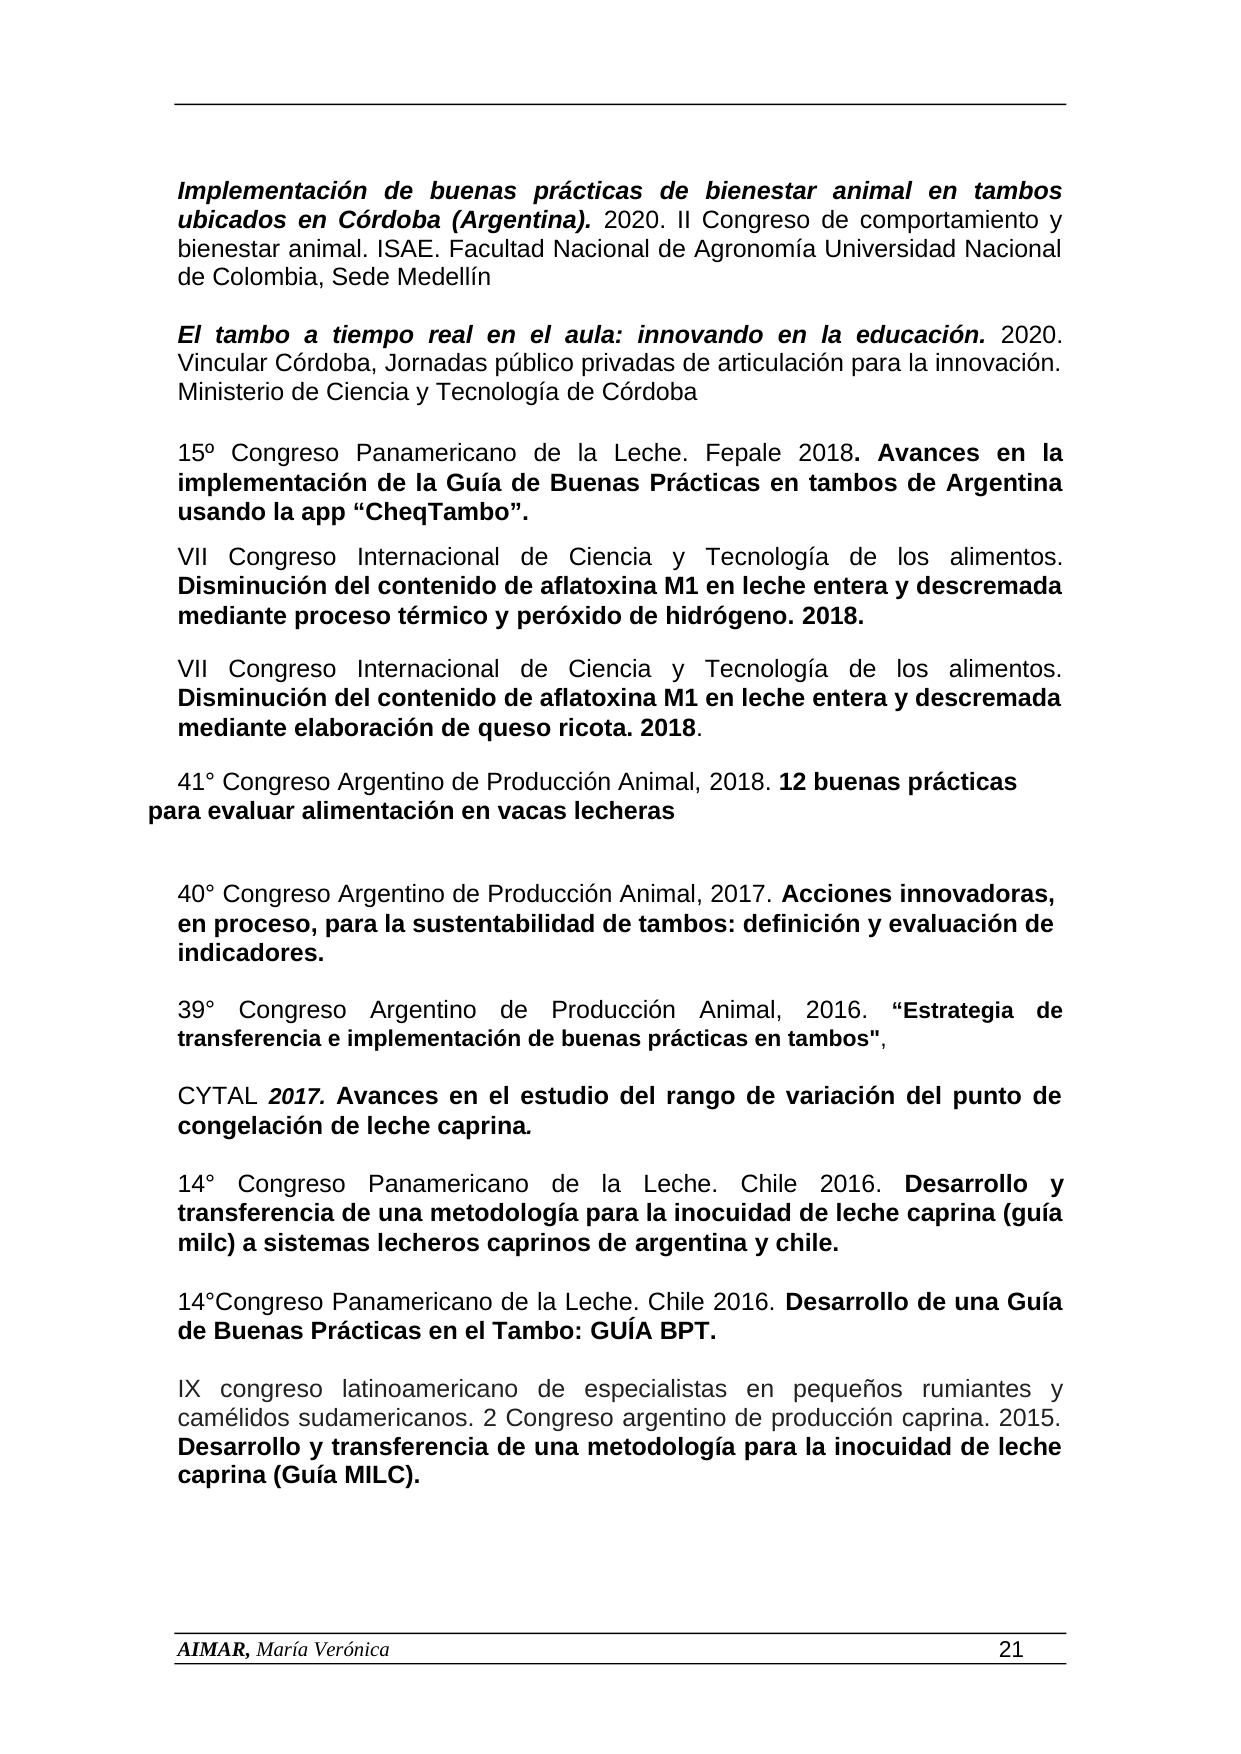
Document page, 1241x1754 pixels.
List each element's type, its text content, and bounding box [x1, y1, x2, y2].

text 40° Congreso Argentino de Producción Animal, 2017. Acciones innovadoras, en proceso, para la sustentabilidad de tambos: definición y evaluación de indicadores. [177, 879, 1055, 967]
text 14° Congreso Panamericano de la Leche. Chile 2016. Desarrollo y transferencia de una metodología para la inocuidad de leche caprina (guía milc) a sistemas lecheros caprinos de argentina y chile. [177, 1169, 1064, 1257]
text 39° Congreso Argentino de Producción Animal, 2016. “Estrategia de transferencia e implementación de buenas prácticas en tambos", [177, 996, 1063, 1051]
text 15º Congreso Panamericano de la Leche. Fepale 2018. Avances en la implementación de la Guía de Buenas Prácticas en tambos de Argentina usando la app “CheqTambo”. [177, 438, 1063, 526]
text El tambo a tiempo real en el aula: innovando en la educación. 2020. Vincular Córdoba, Jornadas público privadas de articulación para la innovación. Ministerio de Ciencia y Tecnología de Córdoba [177, 320, 1063, 406]
text IX congreso latinoamericano de especialistas en pequeños rumiantes y camélidos sudamericanos. 2 Congreso argentino de producción caprina. 2015. Desarrollo y transferencia de una metodología para la inocuidad de leche caprina (Guía MILC). [177, 1373, 1063, 1489]
text VII Congreso Internacional de Ciencia y Tecnología de los alimentos. Disminución del contenido de aflatoxina M1 en leche entera y descremada mediante proceso térmico y peróxido de hidrógeno. 2018. [177, 542, 1063, 629]
text 41° Congreso Argentino de Producción Animal, 2018. 12 buenas prácticas para evaluar alimentación en vacas lecheras [148, 767, 1067, 825]
text Implementación de buenas prácticas de bienestar animal en tambos ubicados en Córdoba (Argentina). 2020. II Congreso de comportamiento y bienestar animal. ISAE. Facultad Nacional de Agronomía Universidad Nacional de Colombia, Sede Medellín [177, 176, 1063, 291]
text VII Congreso Internacional de Ciencia y Tecnología de los alimentos. Disminución del contenido de aflatoxina M1 en leche entera y descremada mediante elaboración de queso ricota. 2018. [177, 654, 1063, 742]
subtitle CYTAL 2017. Avances en el estudio del rango de variación del punto de congelación de leche caprina. [177, 1081, 1063, 1139]
text 14°Congreso Panamericano de la Leche. Chile 2016. Desarrollo de una Guía de Buenas Prácticas en el Tambo: GUÍA BPT. [177, 1287, 1063, 1345]
